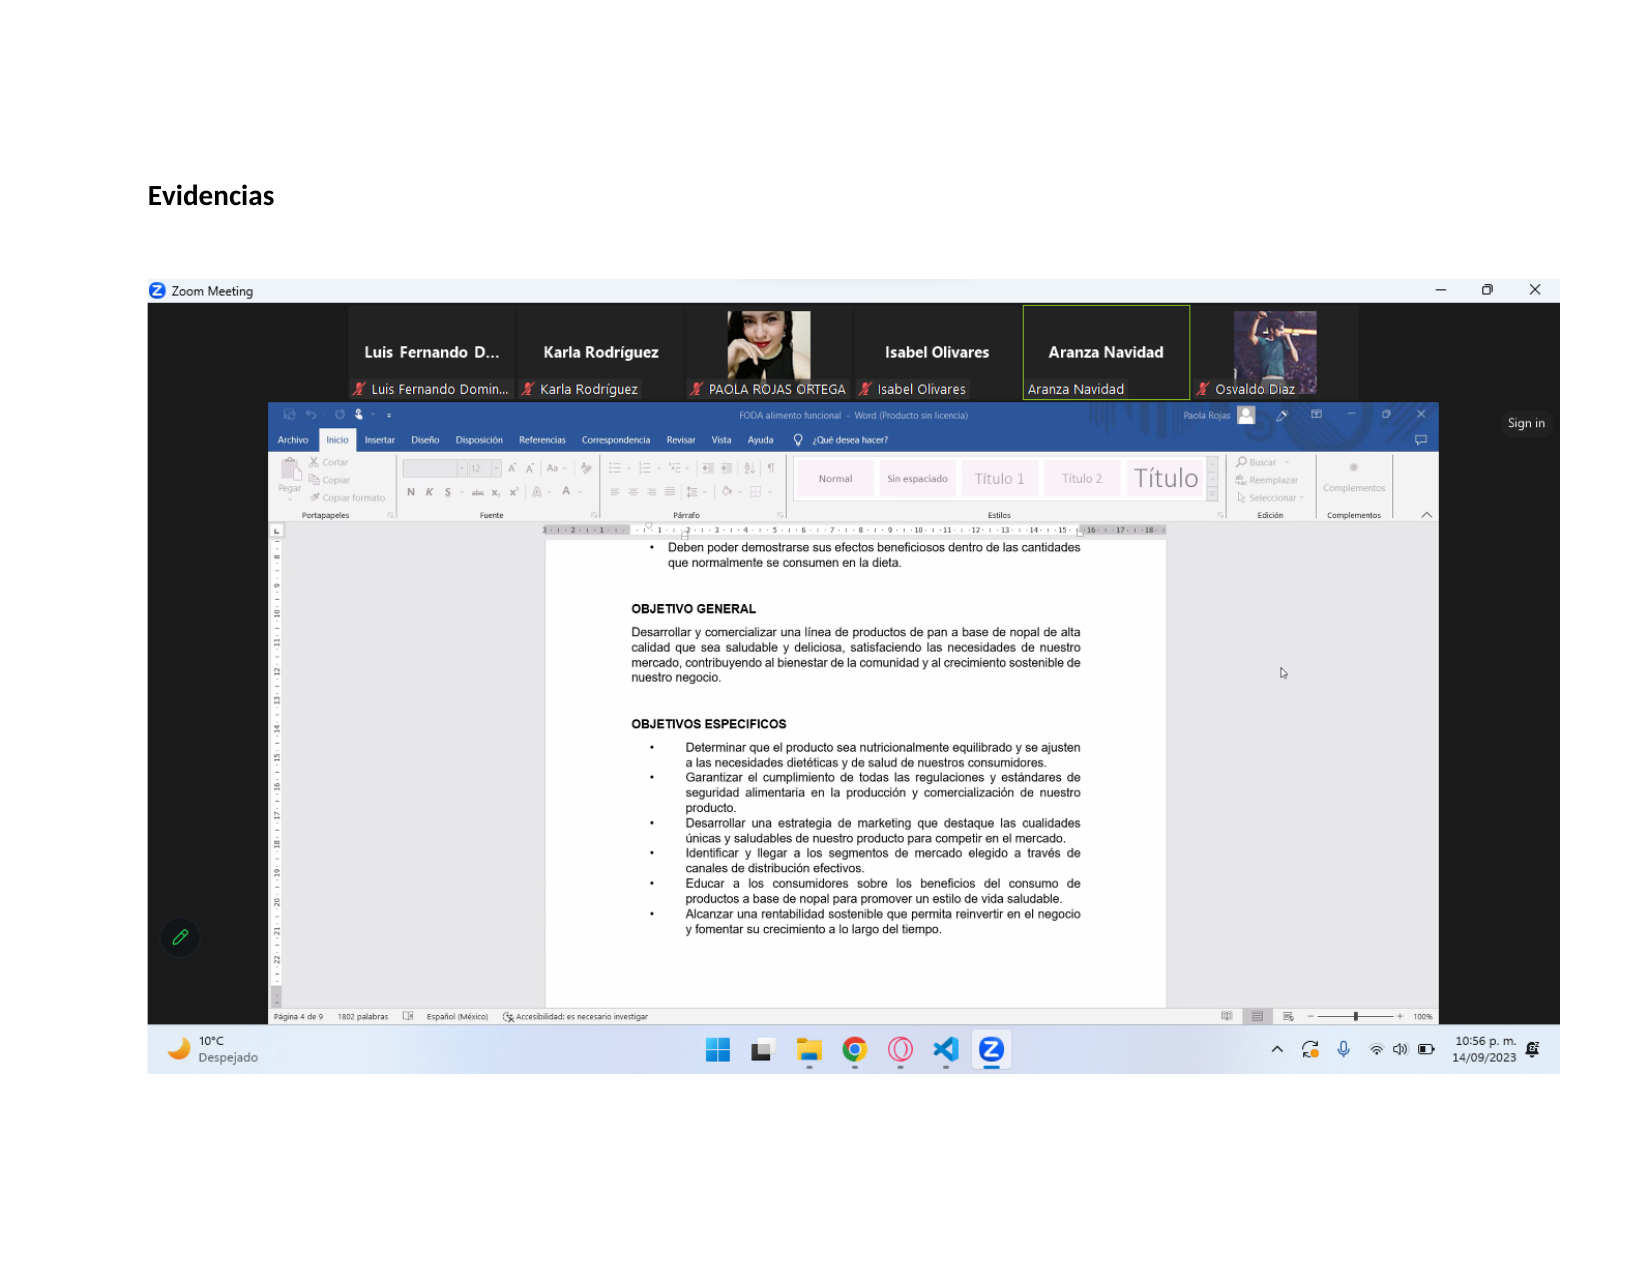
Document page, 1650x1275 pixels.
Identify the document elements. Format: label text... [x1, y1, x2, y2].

text Evidencias [148, 177, 1502, 213]
picture [147, 279, 1560, 1074]
